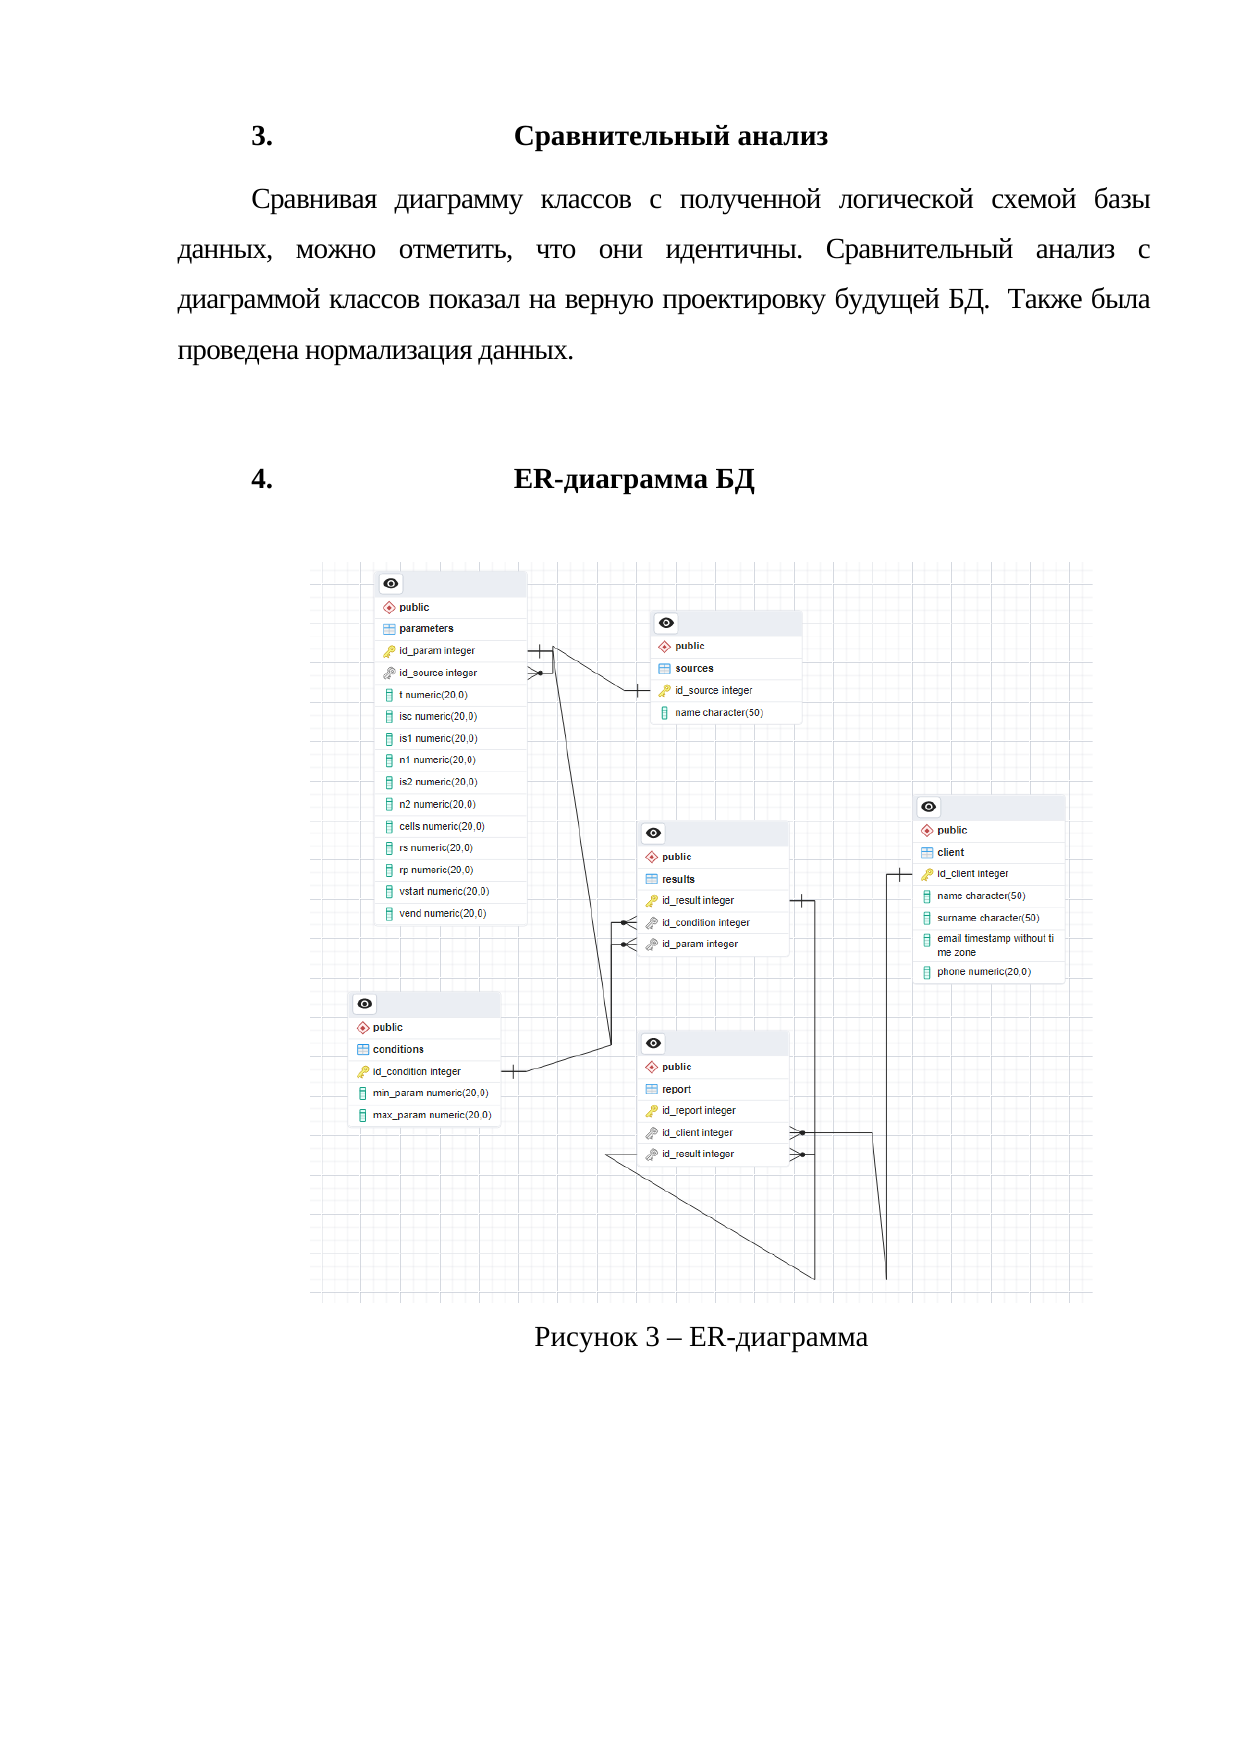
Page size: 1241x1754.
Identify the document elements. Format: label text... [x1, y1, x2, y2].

picture [310, 562, 1093, 1303]
list ER-диаграмма БД [177, 462, 1152, 495]
text Рисунок 3 – ER-диаграмма [177, 1319, 1152, 1353]
list Сравнительный анализ [177, 118, 1152, 152]
text Сравнивая диаграмму классов с полученной логической схемой базы данных, можно отметить, что они идентичны. Сравнительный анализ с диаграммой классов показал на верную проектировку будущей БД. Также была проведена нормализация данных. [177, 181, 1152, 365]
